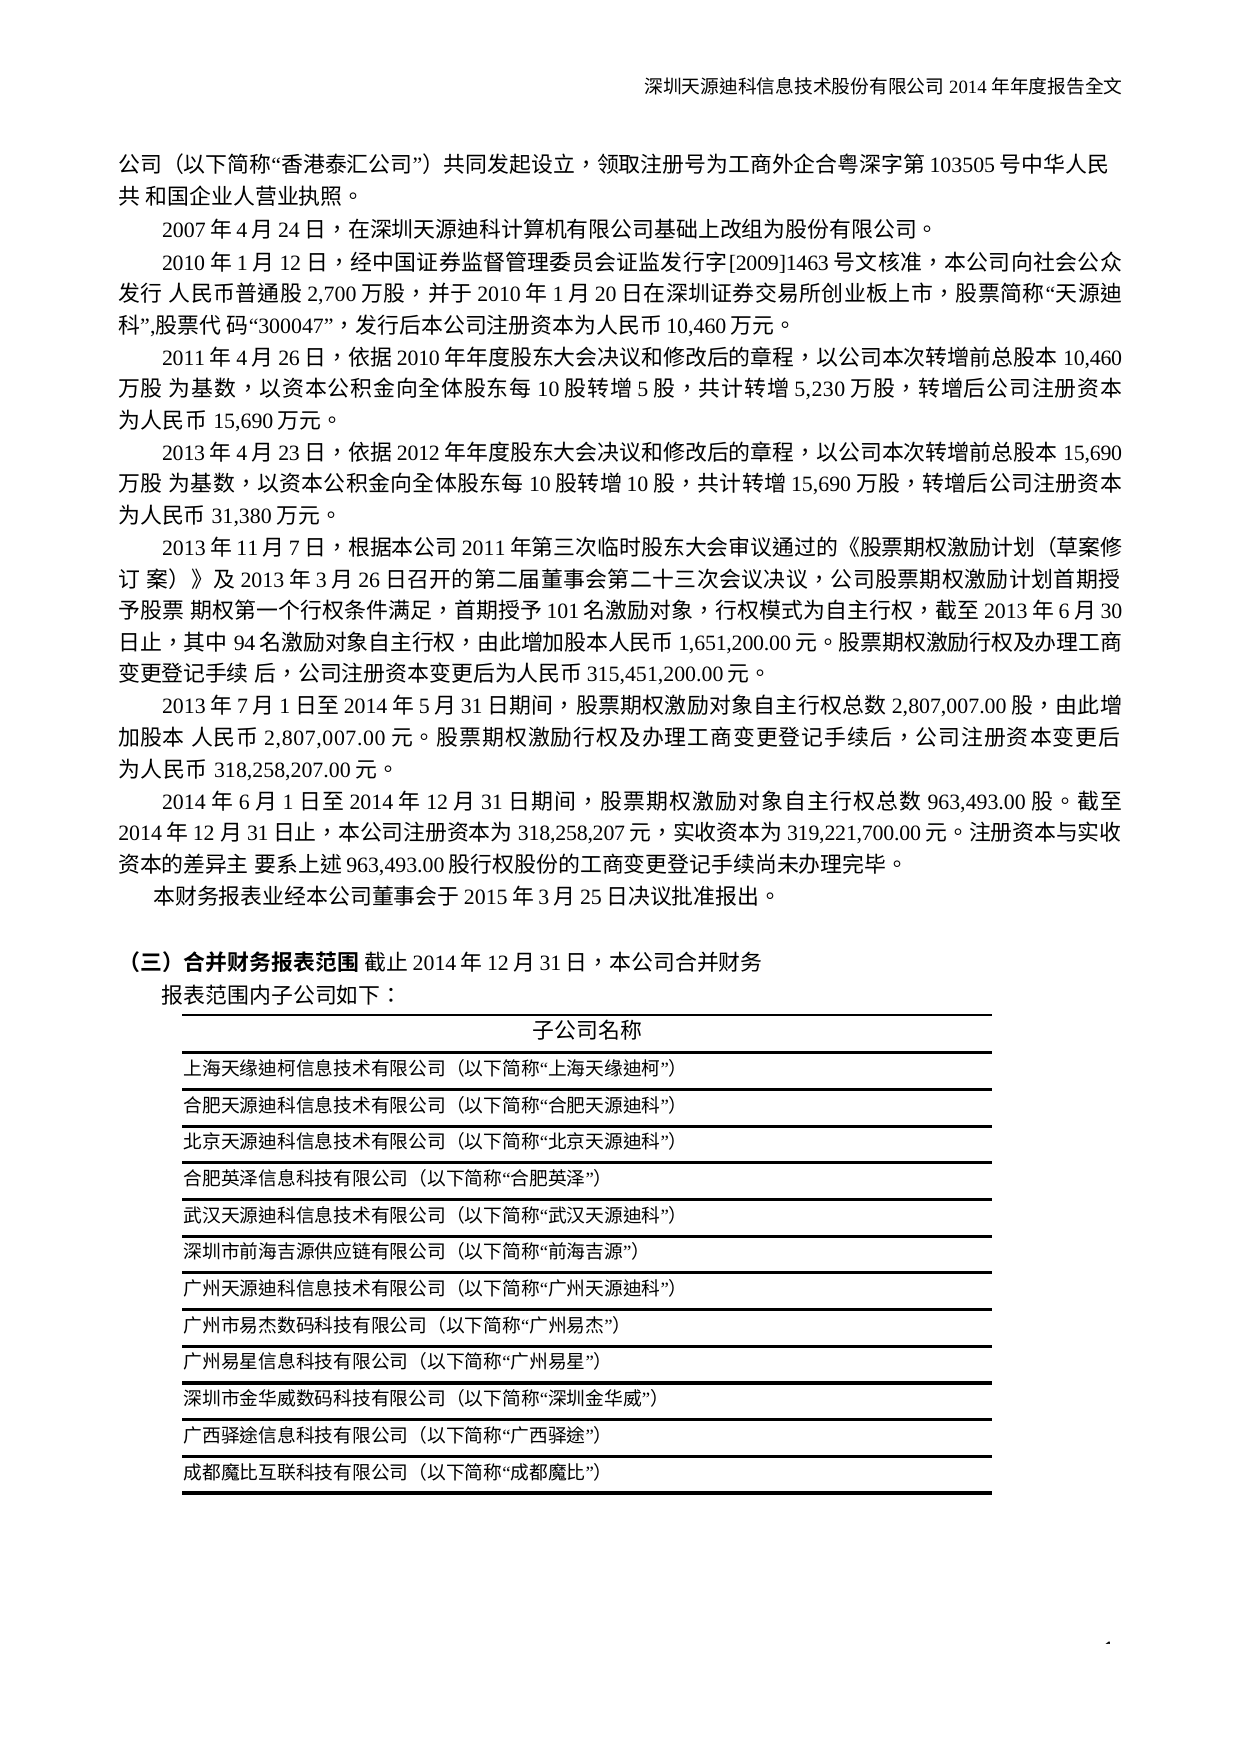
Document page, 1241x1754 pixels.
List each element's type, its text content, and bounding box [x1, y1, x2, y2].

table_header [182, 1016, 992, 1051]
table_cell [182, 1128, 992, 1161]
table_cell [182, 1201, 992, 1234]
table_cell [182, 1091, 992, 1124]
subtitle 2013年4月23日，依据2012年年度股东大会决议和修改后的章程，以公司本次转增前总股本15,690万股 为基数，以资本公积金向全体股东每10股转增10股，共计转增15,690万股，转增后公司注册资本为人民币 31,380万元。 [118, 437, 1123, 530]
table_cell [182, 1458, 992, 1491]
subtitle 2013年7月1日至2014年5月31日期间，股票期权激励对象自主行权总数2,807,007.00股，由此增加股本 人民币2,807,007.00元。股票期权激励行权及办理工商变更登记手续后，公司注册资本变更后为人民币 318,258,207.00元。 [118, 690, 1122, 783]
subtitle 2007年4月24日，在深圳天源迪科计算机有限公司基础上改组为股份有限公司。 [162, 214, 1138, 244]
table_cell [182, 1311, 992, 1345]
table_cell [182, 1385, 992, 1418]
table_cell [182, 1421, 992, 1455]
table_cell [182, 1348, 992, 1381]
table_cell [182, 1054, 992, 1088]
subtitle 公司（以下简称“香港泰汇公司”）共同发起设立，领取注册号为工商外企合粤深字第103505号中华人民共 和国企业人营业执照。 [118, 149, 1124, 210]
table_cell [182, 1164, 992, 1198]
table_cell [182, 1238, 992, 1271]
subtitle 本财务报表业经本公司董事会于2015年3月25日决议批准报出。 [153, 881, 1138, 911]
subtitle 2011年4月26日，依据2010年年度股东大会决议和修改后的章程，以公司本次转增前总股本10,460万股 为基数，以资本公积金向全体股东每10股转增5股，共计转增5,230万股，转增后公司注册资本为人民币 15,690万元。 [118, 342, 1123, 434]
subtitle 2010年1月12日，经中国证券监督管理委员会证监发行字[2009]1463号文核准，本公司向社会公众发行 人民币普通股2,700万股，并于2010年1月20日在深圳证券交易所创业板上市，股票简称“天源迪科”,股票代 码“300047”，发行后本公司注册资本为人民币10,460万元。 [118, 246, 1122, 339]
text （三）合并财务报表范围 截止2014年12月31日，本公司合并财务报表范围内子公司如下： [118, 947, 776, 1010]
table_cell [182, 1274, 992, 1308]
subtitle 2014年6月1日至2014年12月31日期间，股票期权激励对象自主行权总数963,493.00股。截至2014年12 月31日止，本公司注册资本为318,258,207元，实收资本为319,221,700.00元。注册资本与实收资本的差异主 要系上述963,493.00股行权股份的工商变更登记手续尚未办理完毕。 [118, 786, 1122, 878]
subtitle 2013年11月7日，根据本公司2011年第三次临时股东大会审议通过的《股票期权激励计划（草案修订 案）》及2013年3月26日召开的第二届董事会第二十三次会议决议，公司股票期权激励计划首期授予股票 期权第一个行权条件满足，首期授予101名激励对象，行权模式为自主行权，截至2013年6月30日止，其中 94名激励对象自主行权，由此增加股本人民币1,651,200.00元。股票期权激励行权及办理工商变更登记手续 后，公司注册资本变更后为人民币315,451,200.00元。 [118, 532, 1122, 688]
